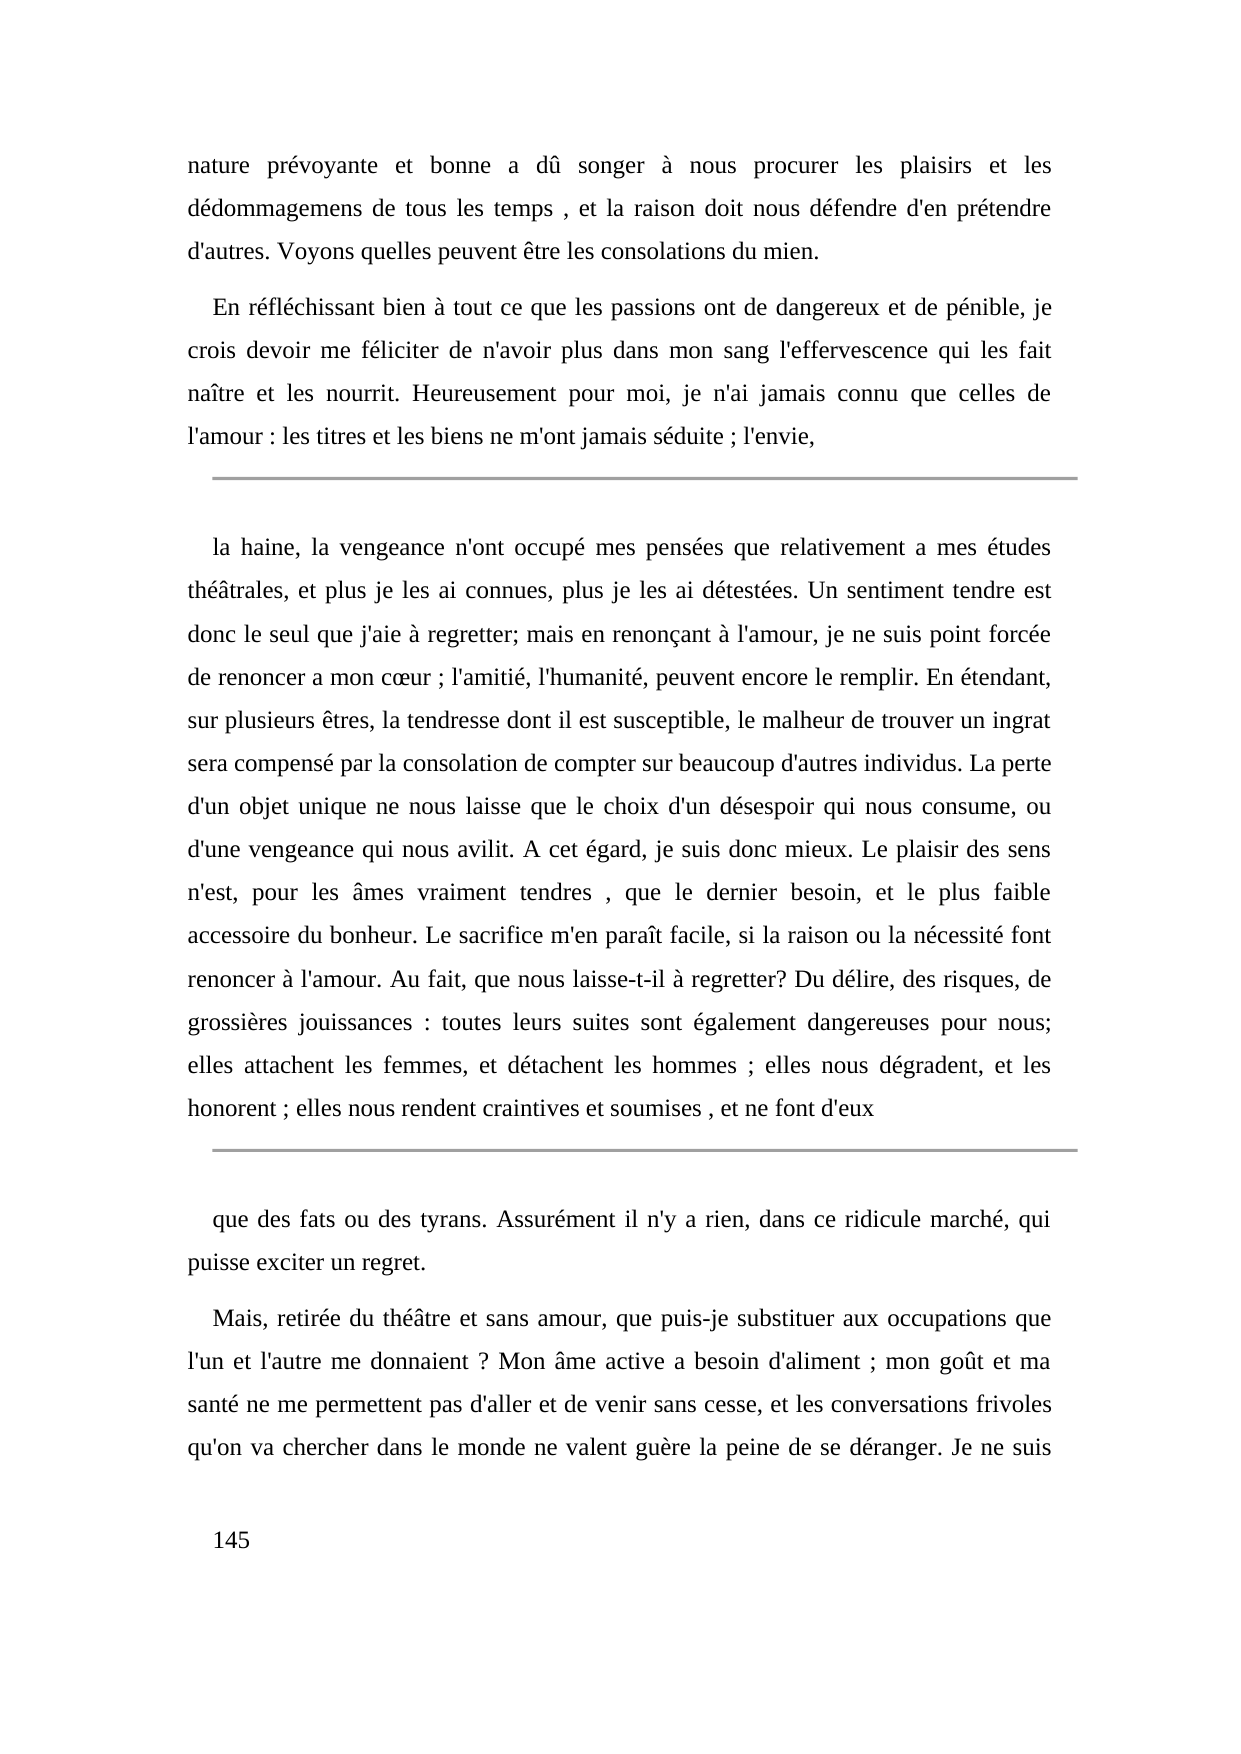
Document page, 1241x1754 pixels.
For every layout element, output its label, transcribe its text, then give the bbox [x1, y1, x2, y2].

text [187, 1303, 1053, 1461]
text En réfléchissant bien à tout ce que les passions ont de dangereux et de pénible, je crois devoir me féliciter de n'avoir plus dans mon sang l'effervescence qui les fait naître et les nourrit. Heureusement pour moi, je n'ai jamais connu que celles de l'amour : les titres et les biens ne m'ont jamais séduite ; l'envie, [187, 292, 1053, 450]
text que des fats ou des tyrans. Assurément il n'y a rien, dans ce ridicule marché, qui puisse exciter un regret. [187, 1204, 1053, 1276]
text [187, 150, 1053, 265]
text la haine, la vengeance n'ont occupé mes pensées que relativement a mes études théâtrales, et plus je les ai connues, plus je les ai détestées. Un sentiment tendre est donc le seul que j'aie à regretter; mais en renonçant à l'amour, je ne suis point forcée de renoncer a mon cœur ; l'amitié, l'humanité, peuvent encore le remplir. En étendant, sur plusieurs êtres, la tendresse dont il est susceptible, le malheur de trouver un ingrat sera compensé par la consolation de compter sur beaucoup d'autres individus. La perte d'un objet unique ne nous laisse que le choix d'un désespoir qui nous consume, ou d'une vengeance qui nous avilit. A cet égard, je suis donc mieux. Le plaisir des sens n'est, pour les âmes vraiment tendres , que le dernier besoin, et le plus faible accessoire du bonheur. Le sacrifice m'en paraît facile, si la raison ou la nécessité font renoncer à l'amour. Au fait, que nous laisse-t-il à regretter? Du délire, des risques, de grossières jouissances : toutes leurs suites sont également dangereuses pour nous; elles attachent les femmes, et détachent les hommes ; elles nous dégradent, et les honorent ; elles nous rendent craintives et soumises , et ne font d'eux [187, 532, 1053, 1122]
